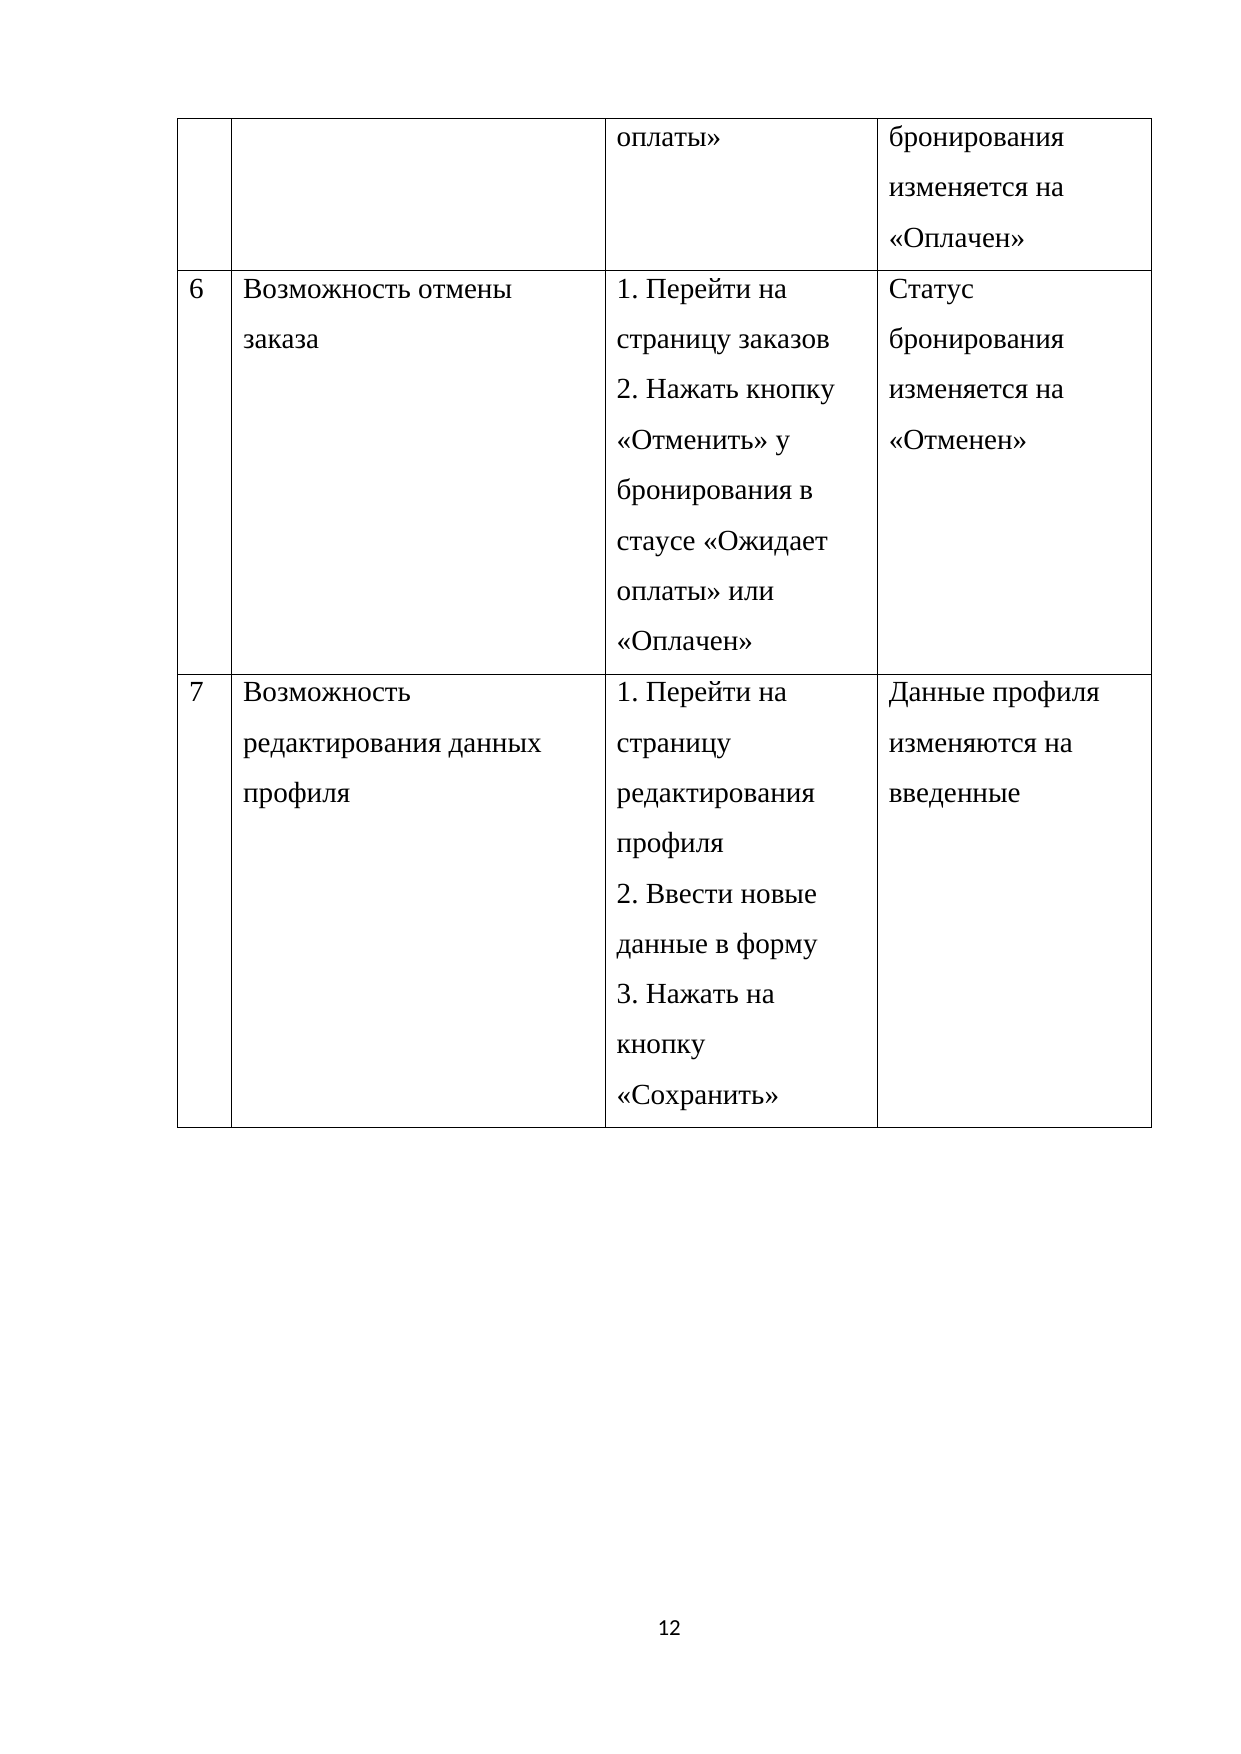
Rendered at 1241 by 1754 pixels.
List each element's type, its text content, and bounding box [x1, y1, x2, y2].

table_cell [232, 119, 605, 270]
table_cell 1. Перейти на страницу редактирования профиля 2. Ввести новые данные в форму 3. Нажать на кнопку «Сохранить» [606, 675, 877, 1127]
table_cell 1. Перейти на страницу заказов 2. Нажать кнопку «Отменить» у бронирования в стаусе «Ожидает оплаты» или «Оплачен» [606, 271, 877, 673]
table_cell Данные профиля изменяются на введенные [878, 675, 1151, 1127]
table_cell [606, 119, 877, 270]
table_cell 6 [178, 271, 231, 673]
table_cell Возможность редактирования данных профиля [232, 675, 605, 1127]
table_cell 7 [178, 675, 231, 1127]
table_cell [878, 119, 1151, 270]
table_cell Статус бронирования изменяется на «Отменен» [878, 271, 1151, 673]
table_cell 5 [178, 119, 231, 270]
table_cell Возможность отмены заказа [232, 271, 605, 673]
